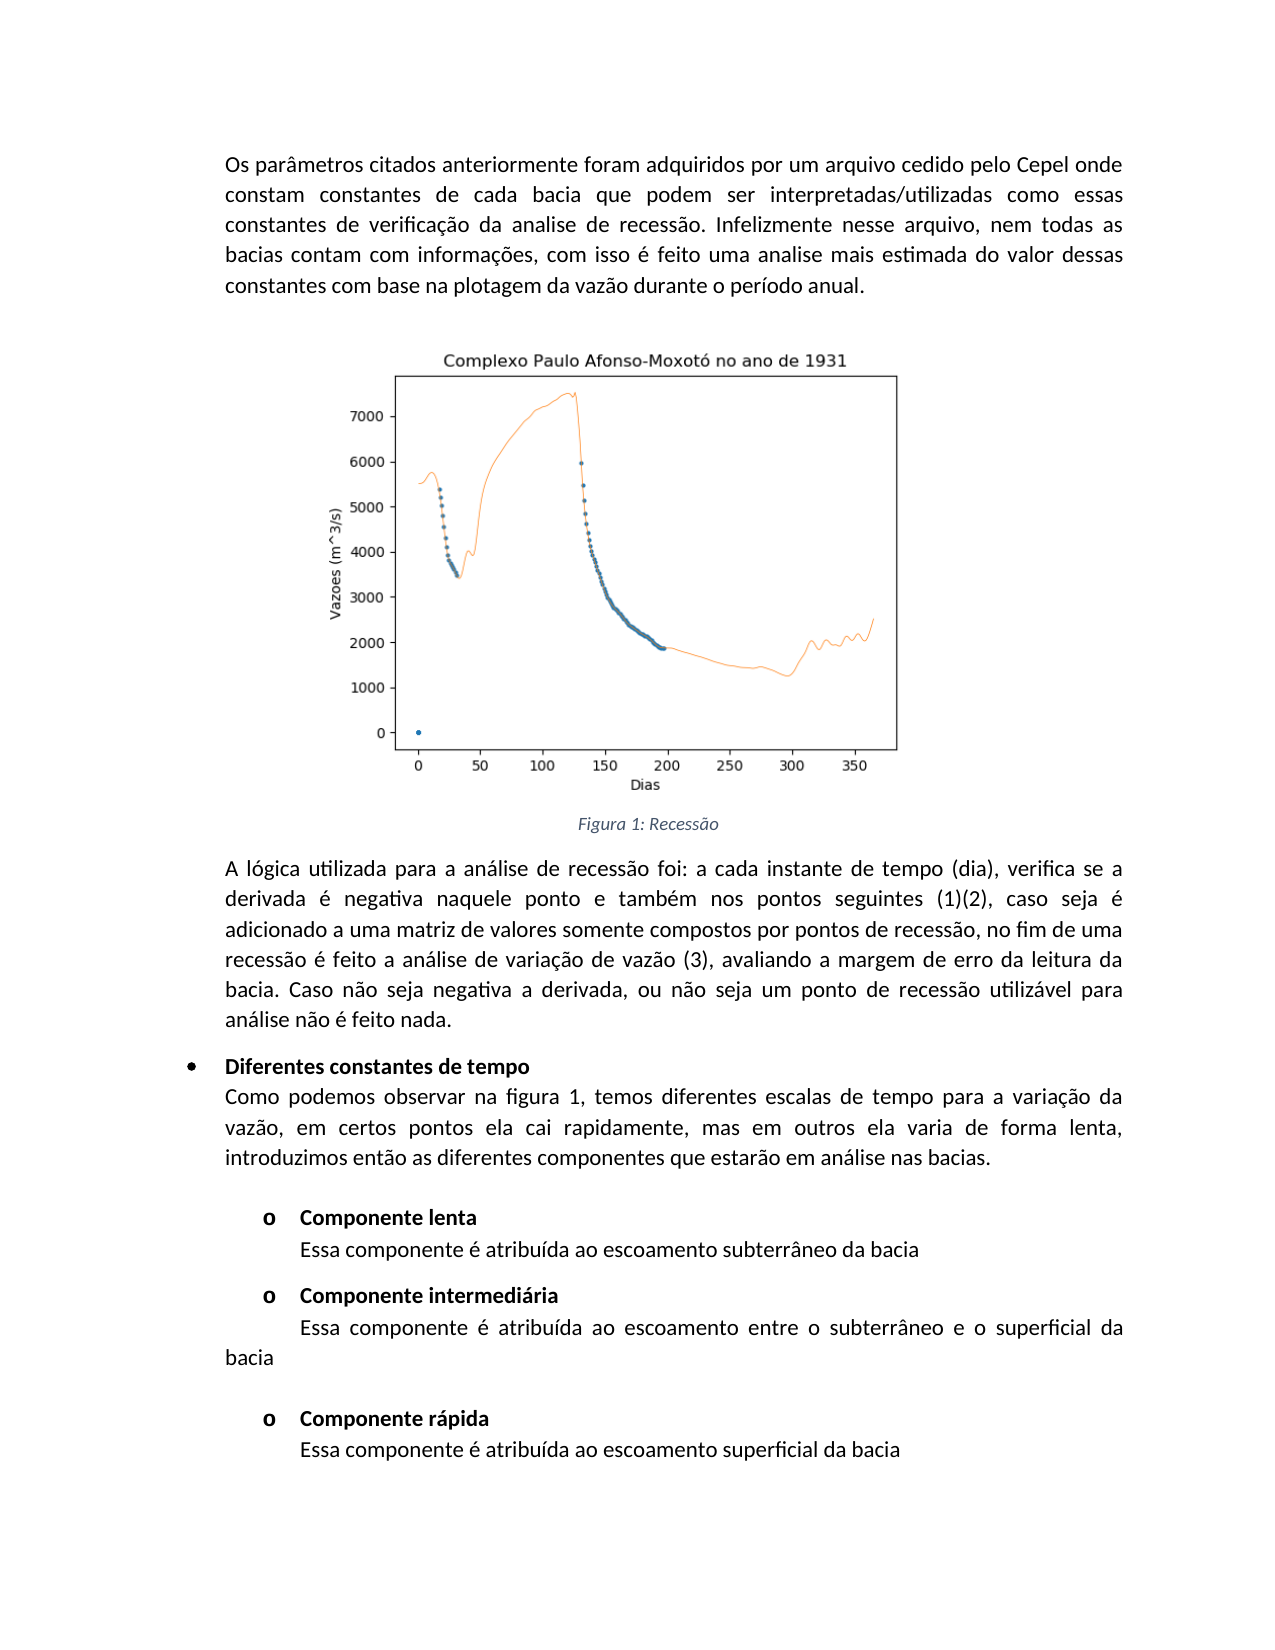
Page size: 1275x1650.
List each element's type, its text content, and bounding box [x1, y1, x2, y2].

list Como podemos observar na figura 1, temos diferentes escalas de tempo para a variação da vazão, em certos pontos ela cai rapidamente, mas em outros ela varia de forma lenta, introduzimos então as diferentes componentes que estarão em análise nas bacias. [225, 1082, 1125, 1171]
list Os parâmetros citados anteriormente foram adquiridos por um arquivo cedido pelo Cepel onde constam constantes de cada bacia que podem ser interpretadas/utilizadas como essas constantes de verificação da analise de recessão. Infelizmente nesse arquivo, nem todas as bacias contam com informações, com isso é feito uma analise mais estimada do valor dessas constantes com base na plotagem da vazão durante o período anual. [225, 150, 1125, 299]
list Componente intermediária [262, 1282, 1125, 1311]
text Essa componente é atribuída ao escoamento subterrâneo da bacia [300, 1235, 1125, 1263]
picture [314, 317, 961, 803]
list Componente rápida [262, 1404, 1125, 1433]
list Essa componente é atribuída ao escoamento entre o subterrâneo e o superficial da bacia [225, 1313, 1125, 1371]
list Componente lenta [262, 1203, 1125, 1232]
list Essa componente é atribuída ao escoamento superficial da bacia [300, 1435, 1125, 1463]
list Diferentes constantes de tempo [187, 1052, 1125, 1080]
